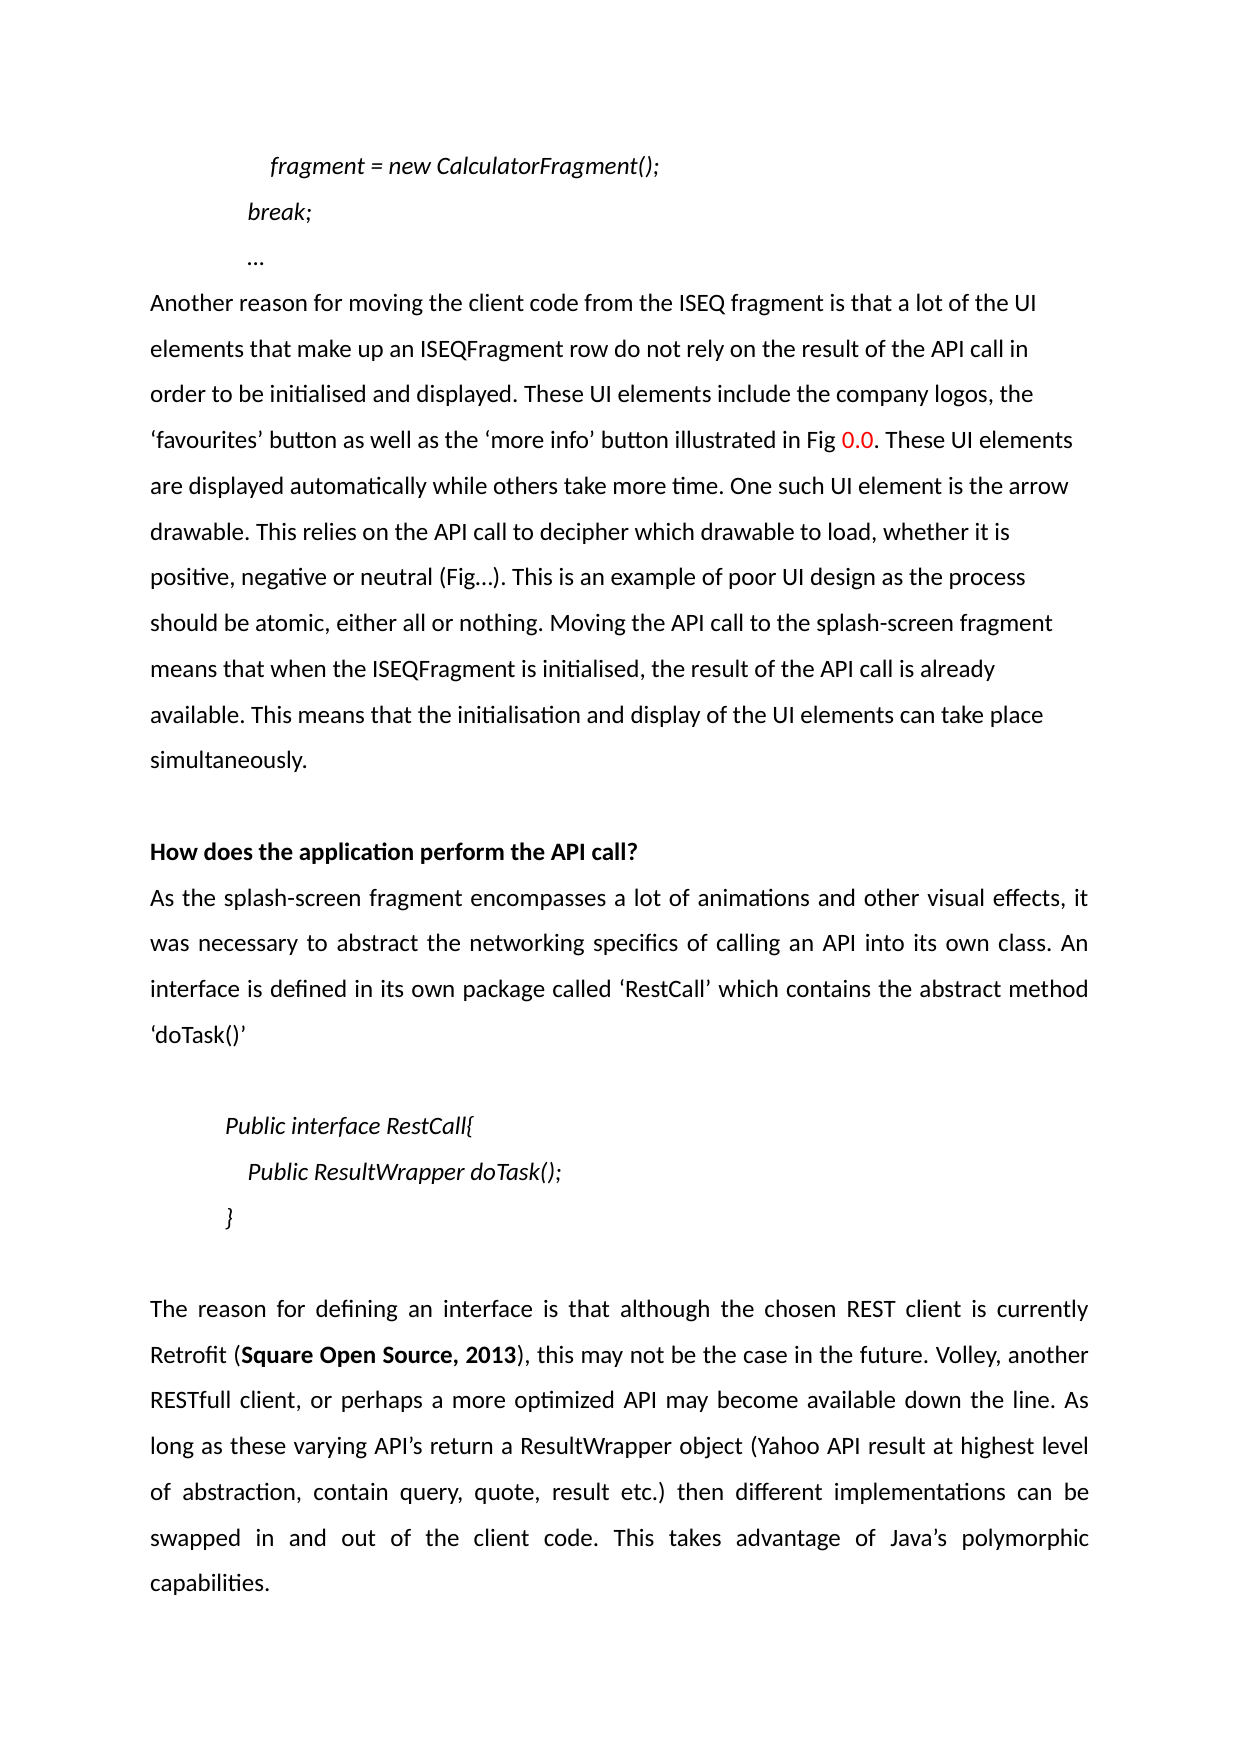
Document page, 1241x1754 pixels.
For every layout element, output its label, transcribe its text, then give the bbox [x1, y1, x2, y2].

list break; [225, 196, 1090, 226]
list … [225, 241, 1090, 272]
list Public interface RestCall{ [225, 1110, 1090, 1141]
list Public ResultWrapper doTask(); [225, 1156, 1090, 1187]
list } [225, 1202, 1090, 1232]
text As the splash-screen fragment encompasses a lot of animations and other visual effects, it was necessary to abstract the networking specifics of calling an API into its own class. An interface is defined in its own package called ‘RestCall’ which contains the abstract method ‘doTask()’ [150, 882, 1090, 1049]
list fragment = new CalculatorFragment(); [225, 150, 1090, 181]
text How does the application perform the API call? [150, 836, 1090, 866]
text Another reason for moving the client code from the ISEQ fragment is that a lot of the UI elements that make up an ISEQFragment row do not rely on the result of the API call in order to be initialised and displayed. These UI elements include the company logos, the ‘favourites’ button as well as the ‘more info’ button illustrated in Fig 0.0. These UI elements are displayed automatically while others take more time. One such UI element is the arrow drawable. This relies on the API call to decipher which drawable to load, whether it is positive, negative or neutral (Fig…). This is an example of poor UI design as the process should be atomic, either all or nothing. Moving the API call to the splash-screen fragment means that when the ISEQFragment is initialised, the result of the API call is already available. This means that the initialisation and display of the UI elements can take place simultaneously. [150, 287, 1090, 775]
text The reason for defining an interface is that although the chosen REST client is currently Retrofit (Square Open Source, 2013), this may not be the case in the future. Volley, another RESTfull client, or perhaps a more optimized API may become available down the line. As long as these varying API’s return a ResultWrapper object (Yahoo API result at highest level of abstraction, contain query, quote, result etc.) then different implementations can be swapped in and out of the client code. This takes advantage of Java’s polymorphic capabilities. [150, 1293, 1090, 1598]
